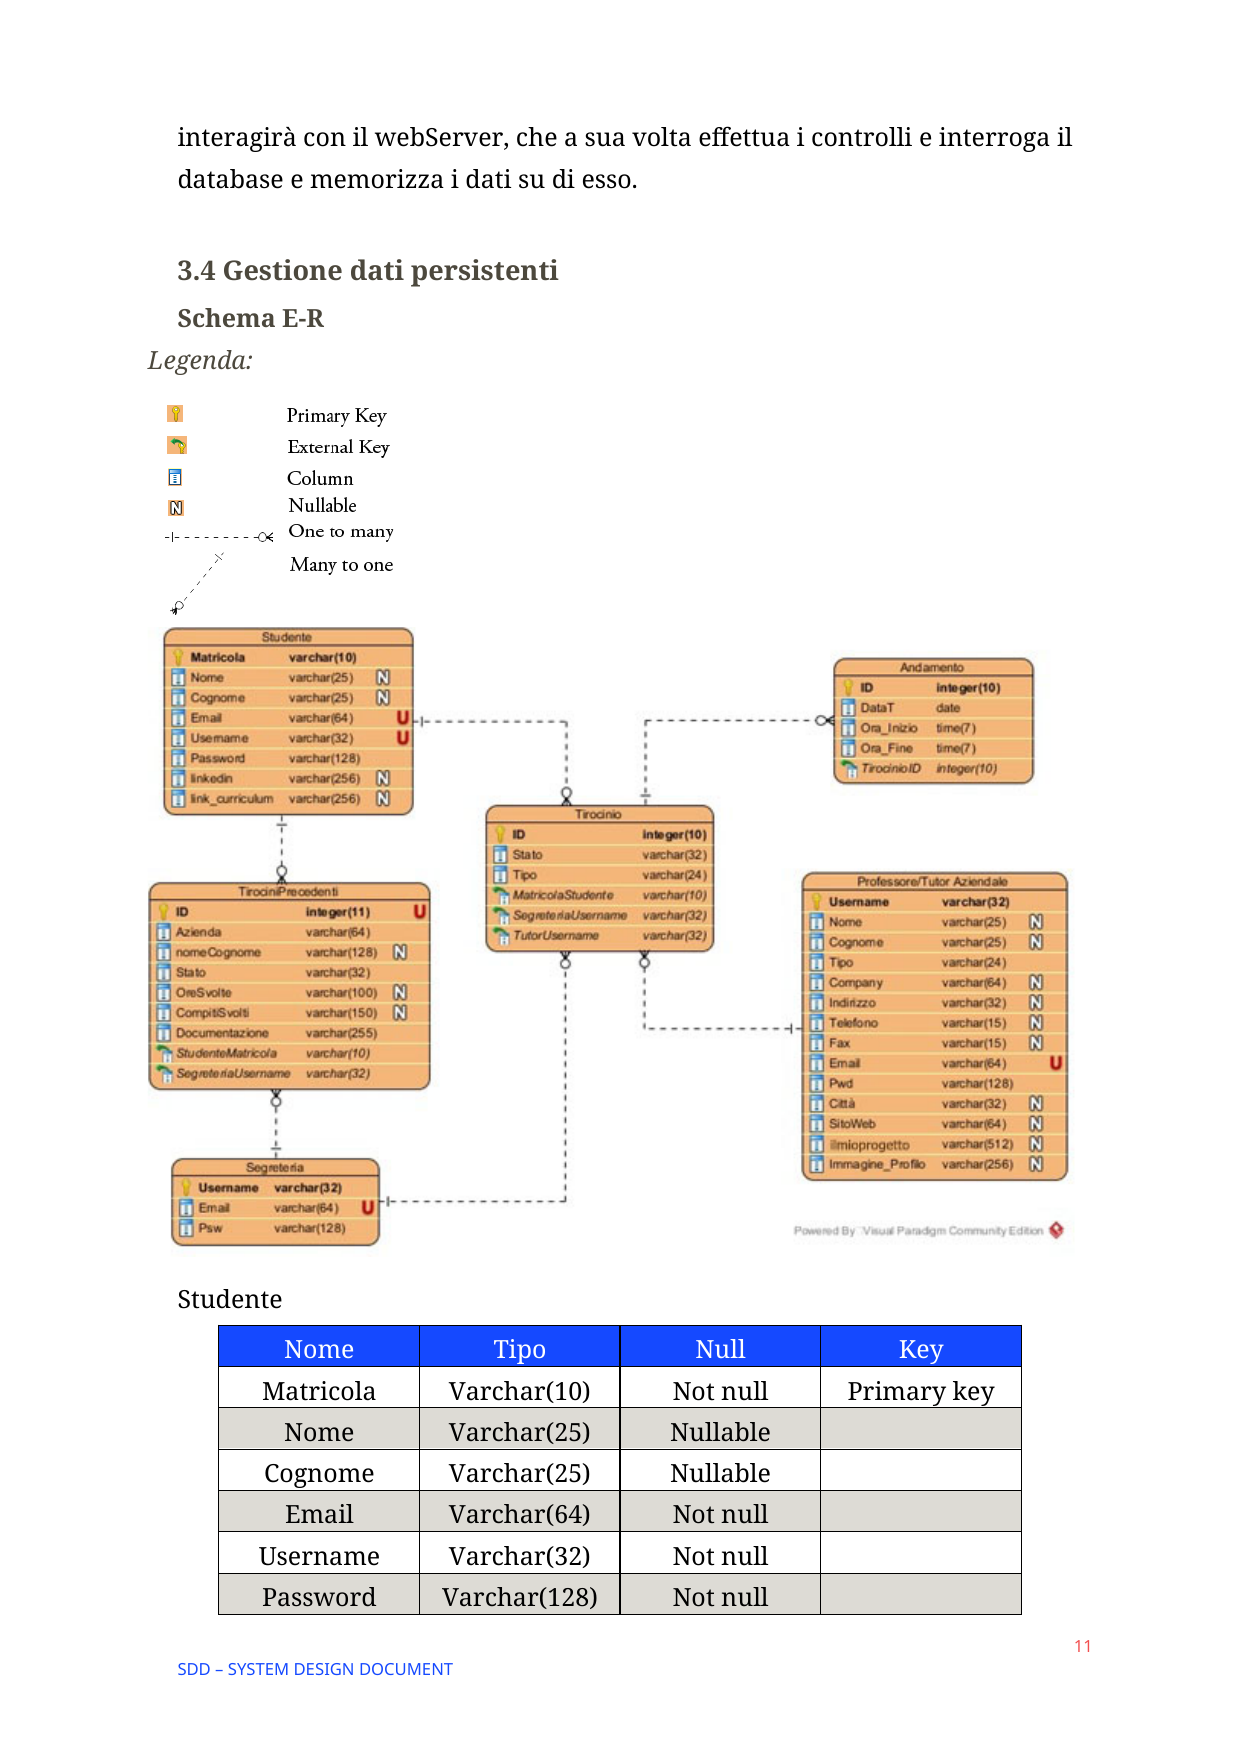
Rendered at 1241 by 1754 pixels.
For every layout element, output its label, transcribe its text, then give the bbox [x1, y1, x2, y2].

table_cell Nullable [621, 1450, 820, 1490]
table_cell [821, 1491, 1021, 1531]
table_cell [821, 1450, 1021, 1490]
table_header Tipo [420, 1326, 619, 1366]
table_cell Varchar(25) [420, 1408, 619, 1448]
table_header Key [821, 1326, 1021, 1366]
picture [147, 627, 1093, 1257]
table_cell [821, 1408, 1021, 1448]
table_cell Matricola [219, 1367, 419, 1407]
table_cell [821, 1532, 1021, 1573]
table_cell Varchar(10) [420, 1367, 619, 1407]
table_cell Nullable [621, 1408, 820, 1448]
text Studente [177, 1282, 1092, 1316]
table_cell Not null [621, 1367, 820, 1407]
picture [147, 405, 394, 615]
table_cell Primary key [821, 1367, 1021, 1407]
table_cell [821, 1574, 1021, 1614]
table_cell Not null [621, 1532, 820, 1573]
table_cell Password [219, 1574, 419, 1614]
table_cell Nome [219, 1408, 419, 1448]
subtitle 3.4 Gestione dati persistenti [177, 251, 1092, 288]
table_cell Varchar(32) [420, 1532, 619, 1573]
table_cell Email [219, 1491, 419, 1531]
subtitle Schema E-R [177, 301, 1092, 334]
table_header Nome [219, 1326, 419, 1366]
table_cell Varchar(25) [420, 1450, 619, 1490]
table_cell Cognome [219, 1450, 419, 1490]
table_header Null [621, 1326, 820, 1366]
table_cell Varchar(128) [420, 1574, 619, 1614]
table_cell Not null [621, 1574, 820, 1614]
table_cell Not null [621, 1491, 820, 1531]
text Legenda: [148, 343, 1092, 377]
table_cell Varchar(64) [420, 1491, 619, 1531]
table_cell Username [219, 1532, 419, 1573]
